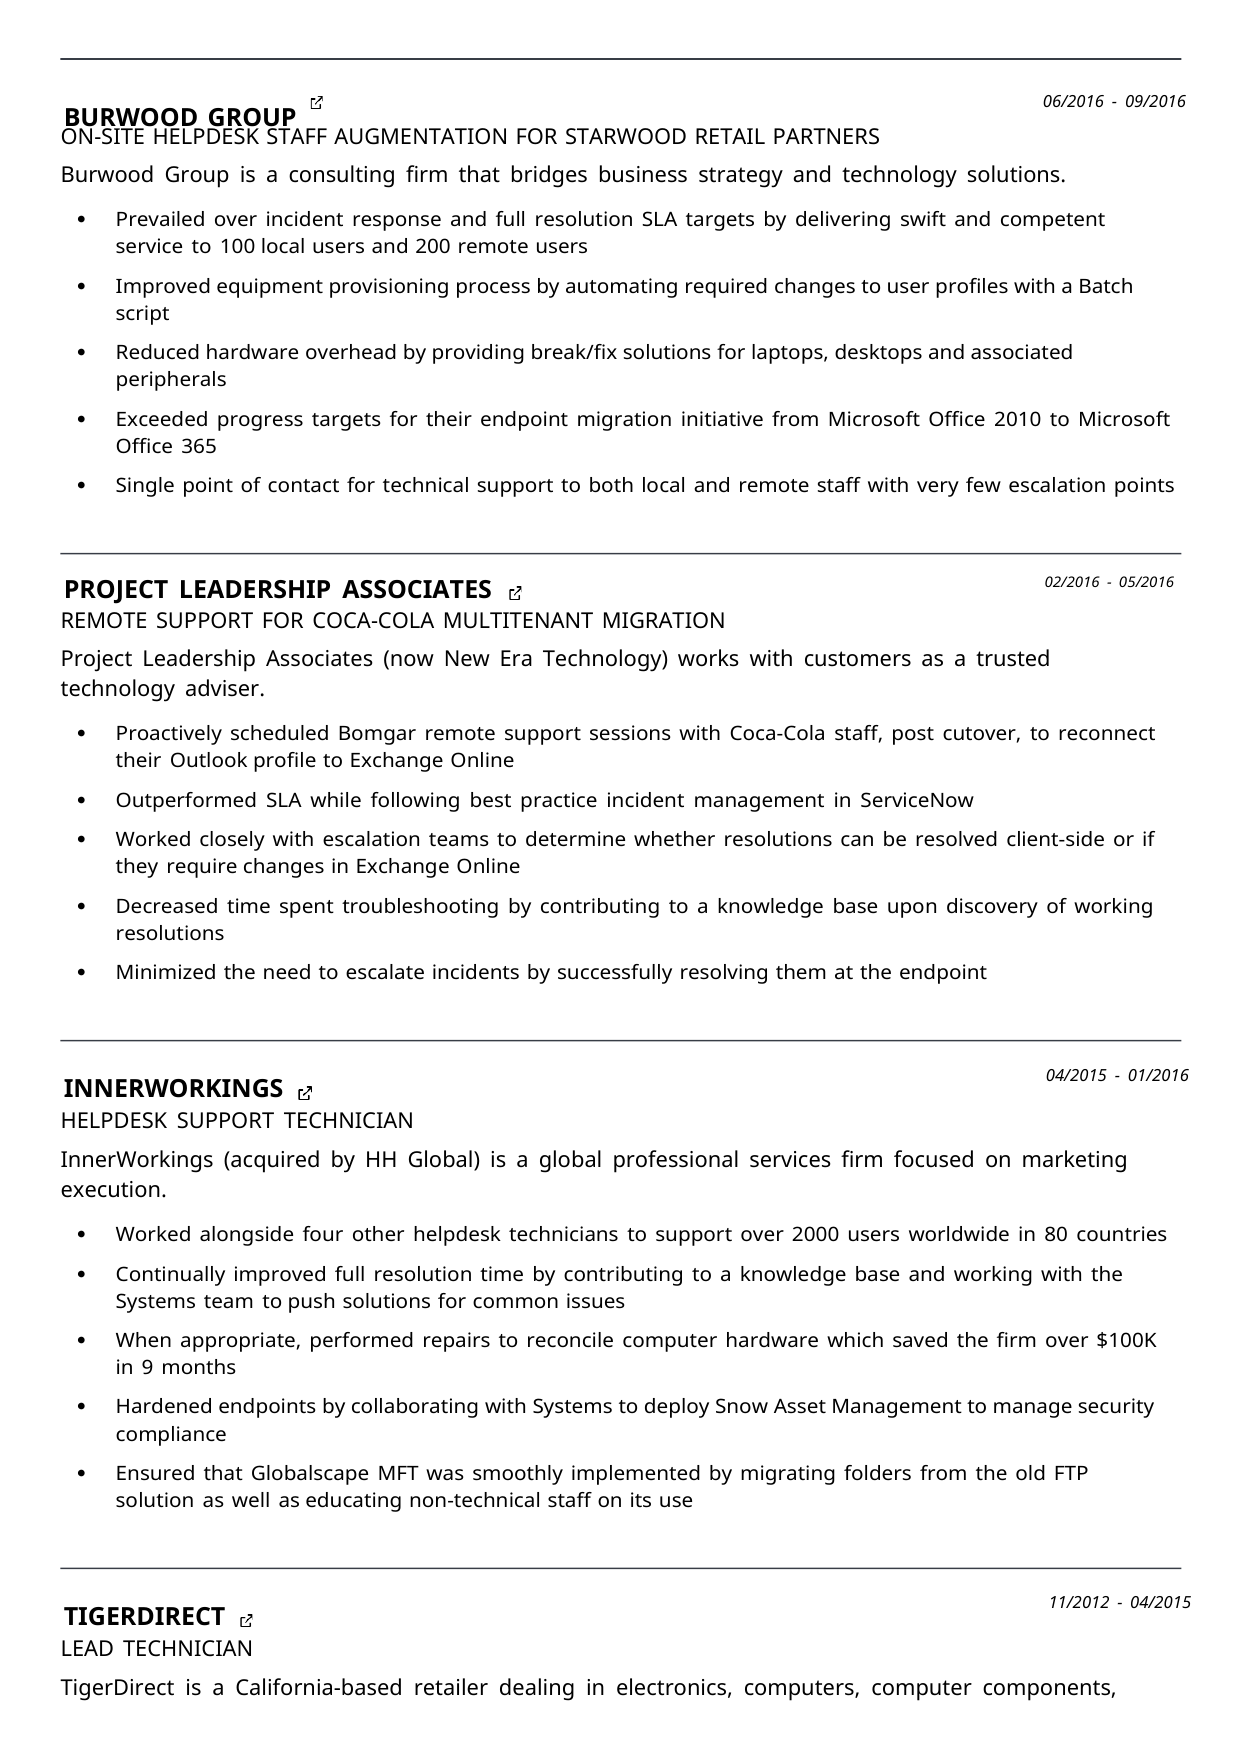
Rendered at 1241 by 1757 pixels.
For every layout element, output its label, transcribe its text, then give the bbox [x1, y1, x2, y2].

list Worked alongside four other helpdesk technicians to support over 2000 users worldwide in 80 countries [78, 1220, 1175, 1247]
subtitle REMOTE SUPPORT FOR COCA-COLA MULTITENANT MIGRATION [60, 605, 1194, 634]
list Exceeded progress targets for their endpoint migration initiative from Microsoft Office 2010 to Microsoft Office 365 [78, 405, 1175, 459]
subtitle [60, 1671, 1194, 1701]
subtitle Burwood Group is a consulting firm that bridges business strategy and technology solutions. [60, 159, 1194, 189]
list Decreased time spent troubleshooting by contributing to a knowledge base upon discovery of working resolutions [78, 892, 1175, 946]
subtitle LEAD TECHNICIAN [60, 1633, 1194, 1663]
list Reduced hardware overhead by providing break/fix solutions for laptops, desktops and associated peripherals [78, 339, 1175, 393]
text TIGERDIRECT 11/2012 - 04/2015 [63, 1582, 1194, 1633]
list Hardened endpoints by collaborating with Systems to deploy Snow Asset Management to manage security compliance [78, 1393, 1175, 1447]
subtitle HELPDESK SUPPORT TECHNICIAN [60, 1106, 1194, 1135]
list When appropriate, performed repairs to reconcile computer hardware which saved the firm over $100K in 9 months [78, 1326, 1175, 1380]
list Minimized the need to escalate incidents by successfully resolving them at the endpoint [78, 958, 1175, 985]
text INNERWORKINGS 04/2015 - 01/2016 [63, 1054, 1194, 1105]
text PROJECT LEADERSHIP ASSOCIATES 02/2016 - 05/2016 [63, 572, 1194, 605]
list Improved equipment provisioning process by automating required changes to user profiles with a Batch script [78, 272, 1175, 326]
list Prevailed over incident response and full resolution SLA targets by delivering swift and competent service to 100 local users and 200 remote users [78, 206, 1175, 260]
list Continually improved full resolution time by contributing to a knowledge base and working with the Systems team to push solutions for common issues [78, 1260, 1175, 1314]
subtitle InnerWorkings (acquired by HH Global) is a global professional services firm focused on marketing execution. [60, 1144, 1171, 1203]
subtitle Project Leadership Associates (now New Era Technology) works with customers as a trusted technology adviser. [60, 643, 1171, 703]
subtitle ON-SITE HELPDESK STAFF AUGMENTATION FOR STARWOOD RETAIL PARTNERS [60, 121, 1194, 151]
text BURWOOD GROUP 06/2016 - 09/2016 [63, 81, 1194, 114]
list Single point of contact for technical support to both local and remote staff with very few escalation points [78, 472, 1175, 498]
list Outperformed SLA while following best practice incident management in ServiceNow [78, 786, 1175, 813]
list Worked closely with escalation teams to determine whether resolutions can be resolved client-side or if they require changes in Exchange Online [78, 826, 1175, 879]
list Ensured that Globalscape MFT was smoothly implemented by migrating folders from the old FTP solution as well as educating non-technical staff on its use [78, 1459, 1175, 1513]
list Proactively scheduled Bomgar remote support sessions with Coca-Cola staff, post cutover, to reconnect their Outlook profile to Exchange Online [78, 719, 1175, 773]
